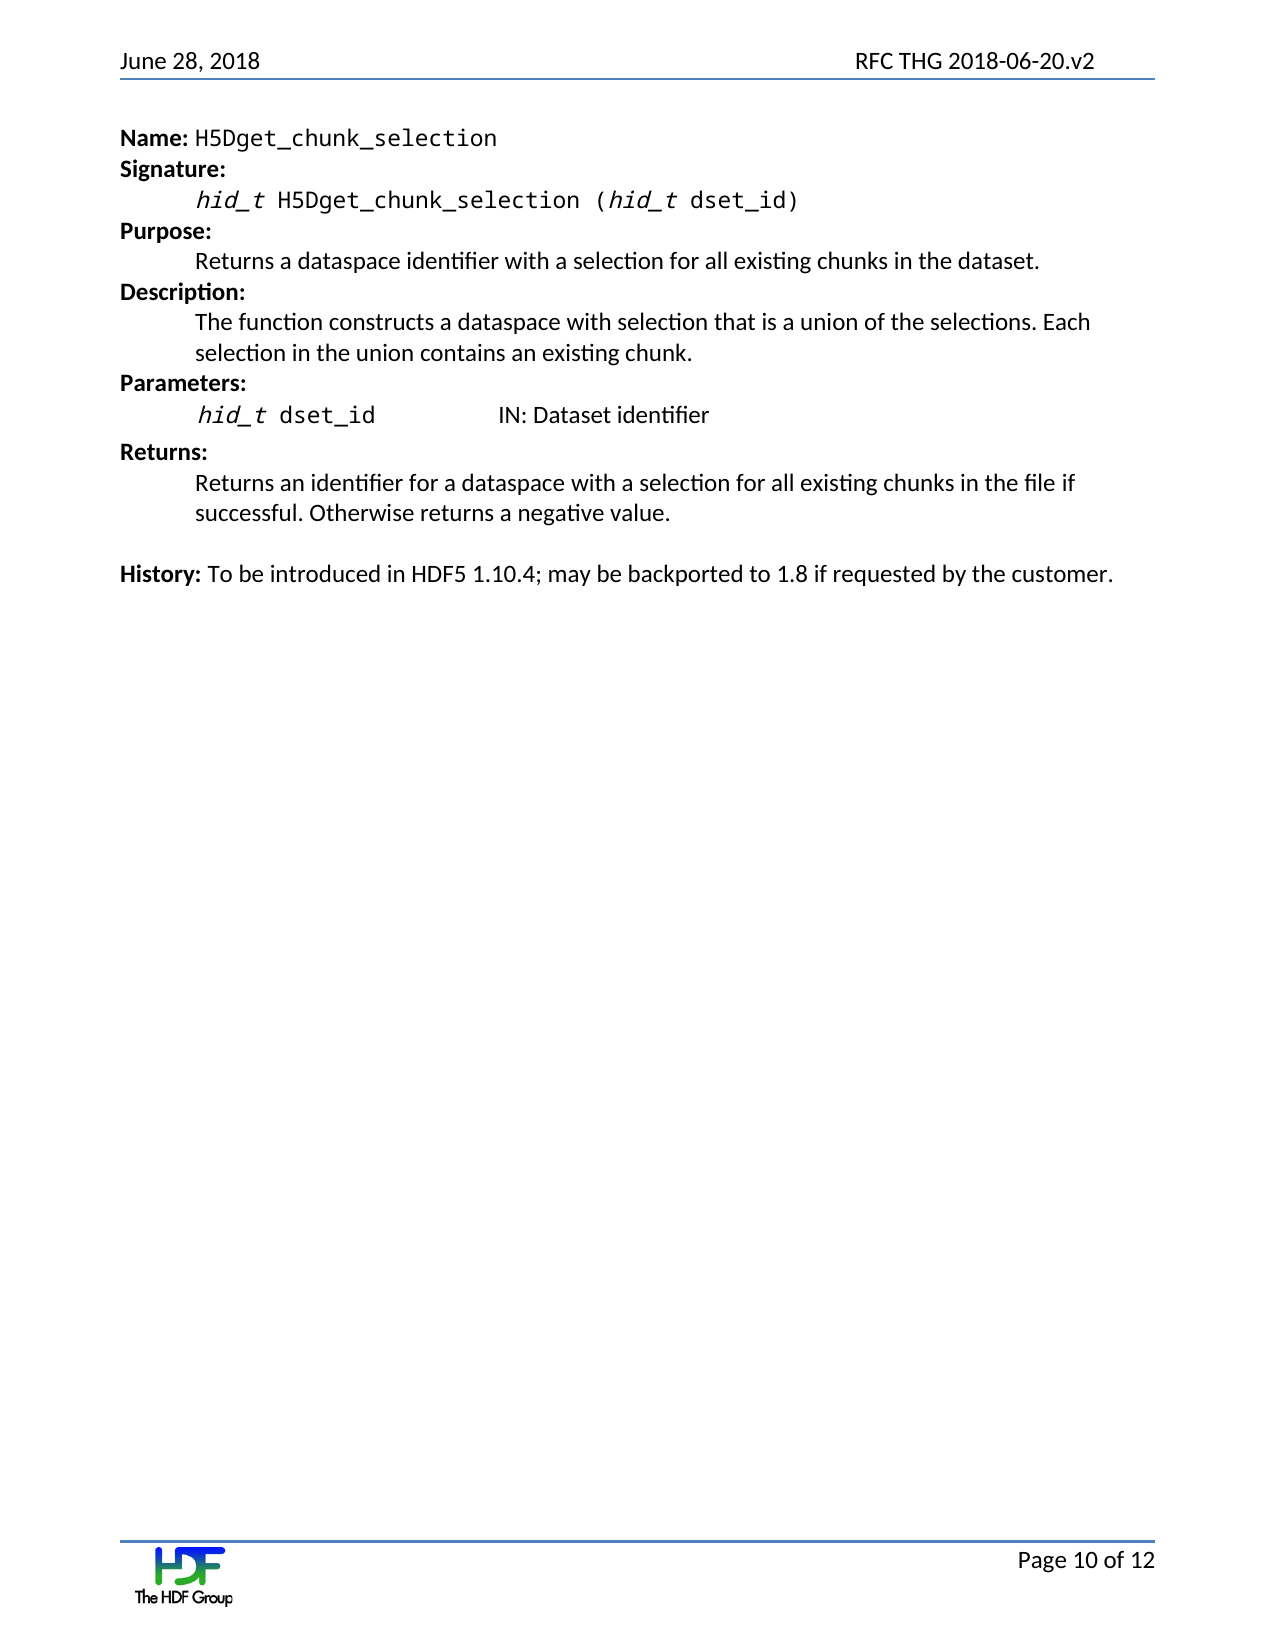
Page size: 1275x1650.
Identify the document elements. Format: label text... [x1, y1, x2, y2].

text History: To be introduced in HDF5 1.10.4; may be backported to 1.8 if requested by the customer. [120, 558, 1155, 589]
text Purpose: [120, 215, 1155, 245]
text Returns an identifier for a dataspace with a selection for all existing chunks in the file if successful. Otherwise returns a negative value. [195, 467, 1155, 528]
text Signature: [120, 153, 1155, 183]
text Returns: [120, 436, 1155, 467]
table_header IN: Dataset identifier [497, 398, 1156, 436]
text Description: [120, 276, 1155, 306]
text The function constructs a dataspace with selection that is a union of the selections. Each selection in the union contains an existing chunk. [195, 306, 1155, 367]
text Returns a dataspace identifier with a selection for all existing chunks in the dataset. [195, 245, 1155, 276]
picture [135, 1547, 233, 1607]
text Parameters: [120, 367, 1155, 398]
table_header hid_t dset_id [195, 398, 497, 436]
text hid_t H5Dget_chunk_selection (hid_t dset_id) [195, 183, 1155, 215]
text Name: H5Dget_chunk_selection [120, 120, 1155, 153]
